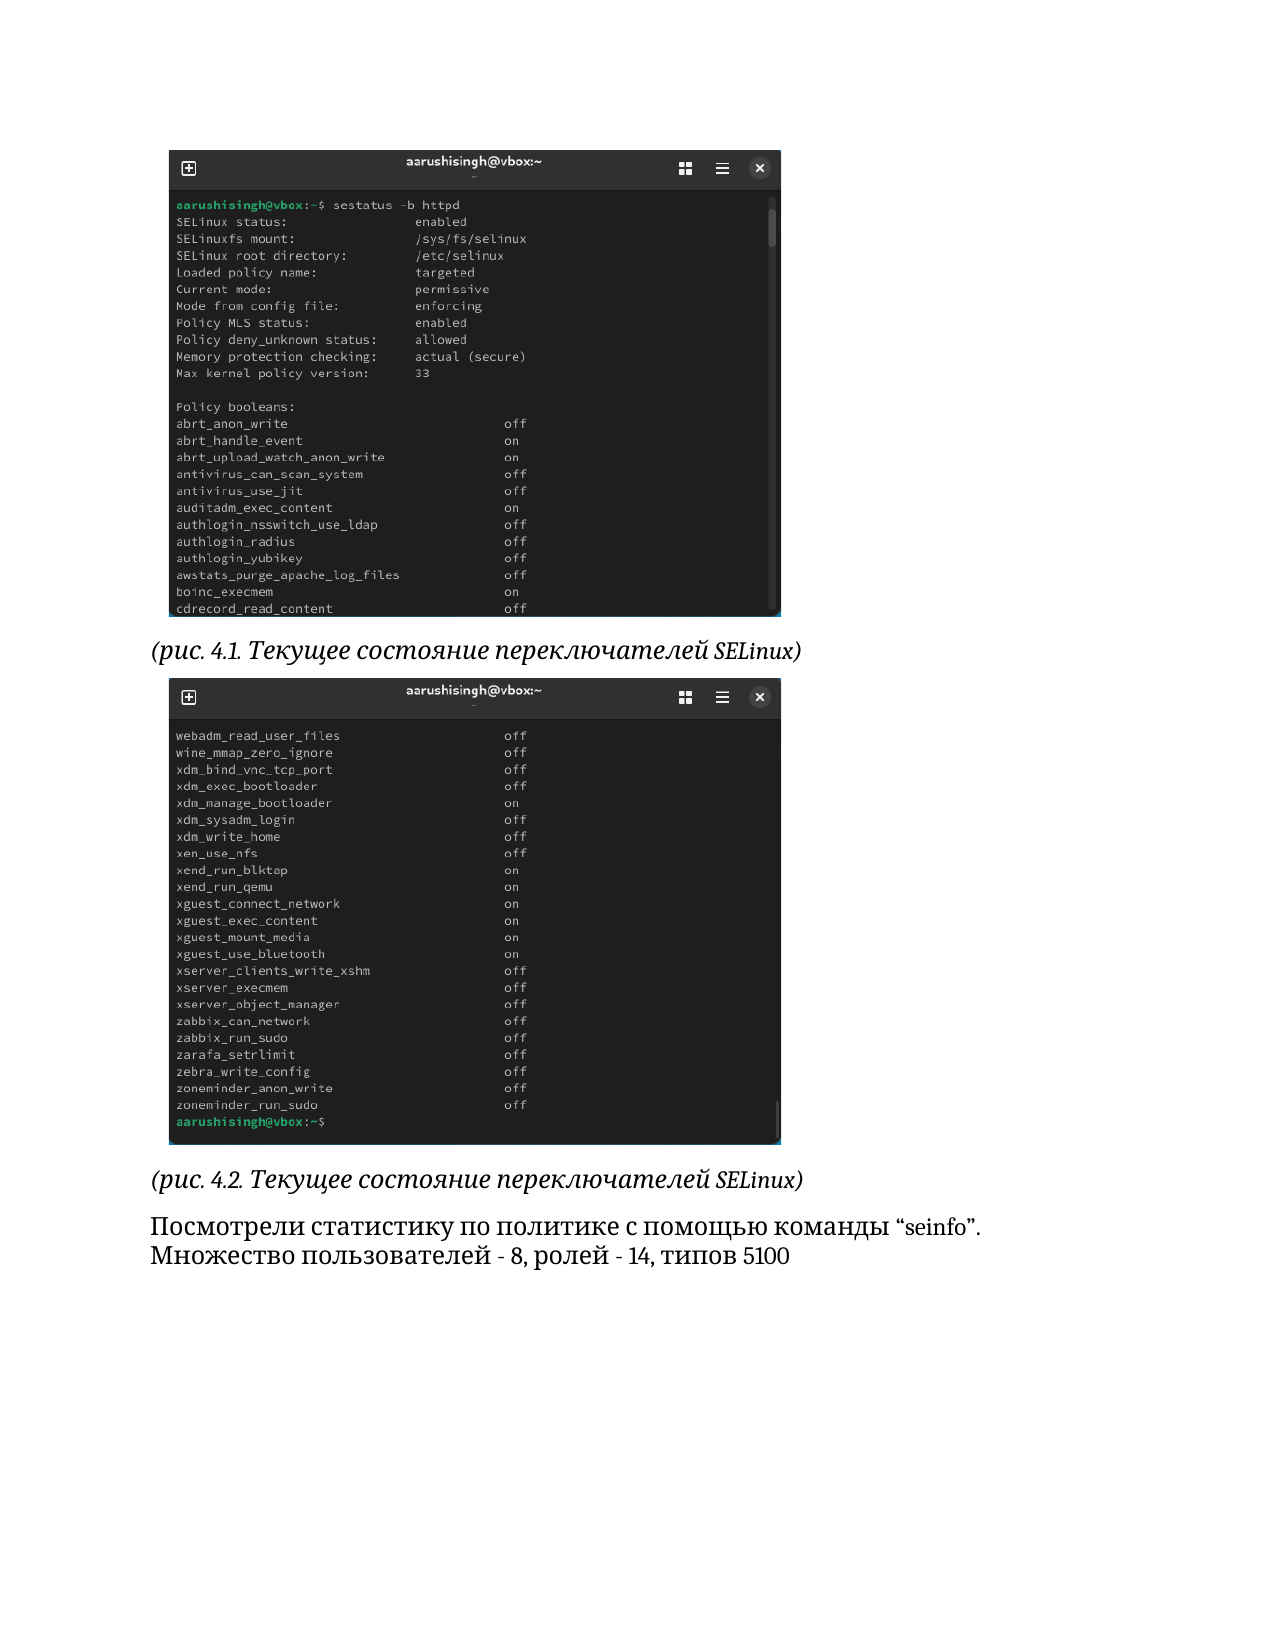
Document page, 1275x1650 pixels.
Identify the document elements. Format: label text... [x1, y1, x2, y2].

picture [168, 678, 782, 1145]
picture [168, 150, 782, 617]
text (рис. 4.2. Текущее состояние переключателей SELinux) [150, 1166, 1125, 1194]
text Посмотрели статистику по политике с помощью команды “seinfo”. Множество пользователей - 8, ролей - 14, типов 5100 [150, 1213, 1125, 1271]
text (рис. 4.1. Текущее состояние переключателей SELinux) [150, 637, 1125, 666]
